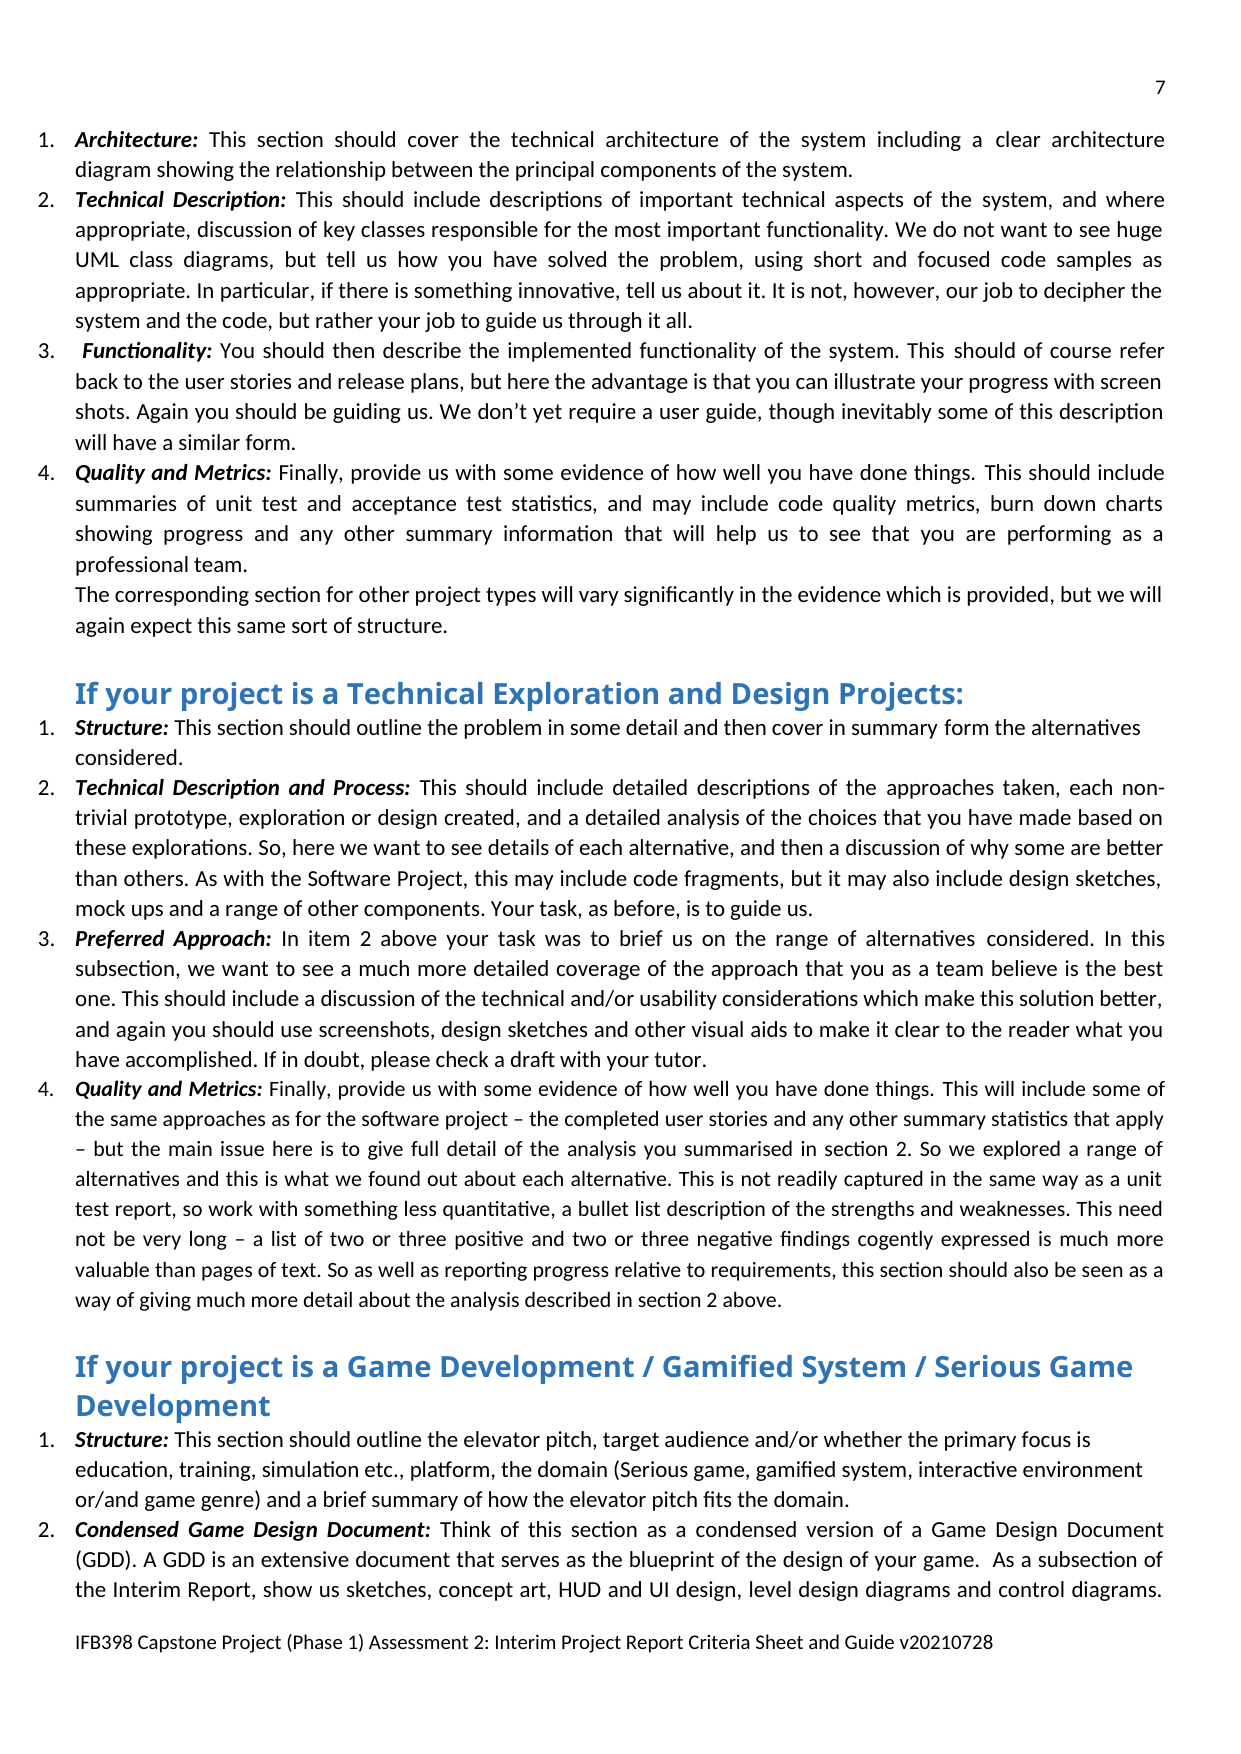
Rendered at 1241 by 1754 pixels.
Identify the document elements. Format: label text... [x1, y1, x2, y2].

list Quality and Metrics: Finally, provide us with some evidence of how well you have done things. This should include summaries of unit test and acceptance test statistics, and may include code quality metrics, burn down charts showing progress and any other summary information that will help us to see that you are performing as a professional team. [38, 458, 1165, 578]
list Technical Description and Process: This should include detailed descriptions of the approaches taken, each non-trivial prototype, exploration or design created, and a detailed analysis of the choices that you have made based on these explorations. So, here we want to see details of each alternative, and then a discussion of why some are better than others. As with the Software Project, this may include code fragments, but it may also include design sketches, mock ups and a range of other components. Your task, as before, is to guide us. [38, 773, 1165, 922]
list Preferred Approach: In item 2 above your task was to brief us on the range of alternatives considered. In this subsection, we want to see a much more detailed coverage of the approach that you as a team believe is the best one. This should include a discussion of the technical and/or usability considerations which make this solution better, and again you should use screenshots, design sketches and other visual aids to make it clear to the reader what you have accomplished. If in doubt, please check a draft with your tutor. [38, 924, 1165, 1073]
text If your project is a Game Development / Gamified System / Serious Game Development [75, 1346, 1165, 1425]
text The corresponding section for other project types will vary significantly in the evidence which is provided, but we will again expect this same sort of structure. [75, 580, 1165, 639]
list Architecture: This section should cover the technical architecture of the system including a clear architecture diagram showing the relationship between the principal components of the system. [37, 125, 1165, 183]
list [38, 1515, 1165, 1603]
list Quality and Metrics: Finally, provide us with some evidence of how well you have done things. This will include some of the same approaches as for the software project – the completed user stories and any other summary statistics that apply – but the main issue here is to give full detail of the analysis you summarised in section 2. So we explored a range of alternatives and this is what we found out about each alternative. This is not readily captured in the same way as a unit test report, so work with something less quantitative, a bullet list description of the strengths and weaknesses. This need not be very long – a list of two or three positive and two or three negative findings cogently expressed is much more valuable than pages of text. So as well as reporting progress relative to requirements, this section should also be seen as a way of giving much more detail about the analysis described in section 2 above. [38, 1075, 1165, 1312]
list Structure: This section should outline the problem in some detail and then cover in summary form the alternatives considered. [38, 713, 1165, 771]
text If your project is a Technical Exploration and Design Projects: [75, 673, 1165, 713]
list Functionality: You should then describe the implemented functionality of the system. This should of course refer back to the user stories and release plans, but here the advantage is that you can illustrate your progress with screen shots. Again you should be guiding us. We don’t yet require a user guide, though inevitably some of this description will have a similar form. [38, 336, 1165, 456]
list Technical Description: This should include descriptions of important technical aspects of the system, and where appropriate, discussion of key classes responsible for the most important functionality. We do not want to see huge UML class diagrams, but tell us how you have solved the problem, using short and focused code samples as appropriate. In particular, if there is something innovative, tell us about it. It is not, however, our job to decipher the system and the code, but rather your job to guide us through it all. [37, 185, 1165, 334]
list Structure: This section should outline the elevator pitch, target audience and/or whether the primary focus is education, training, simulation etc., platform, the domain (Serious game, gamified system, interactive environment or/and game genre) and a brief summary of how the elevator pitch fits the domain. [38, 1425, 1165, 1513]
